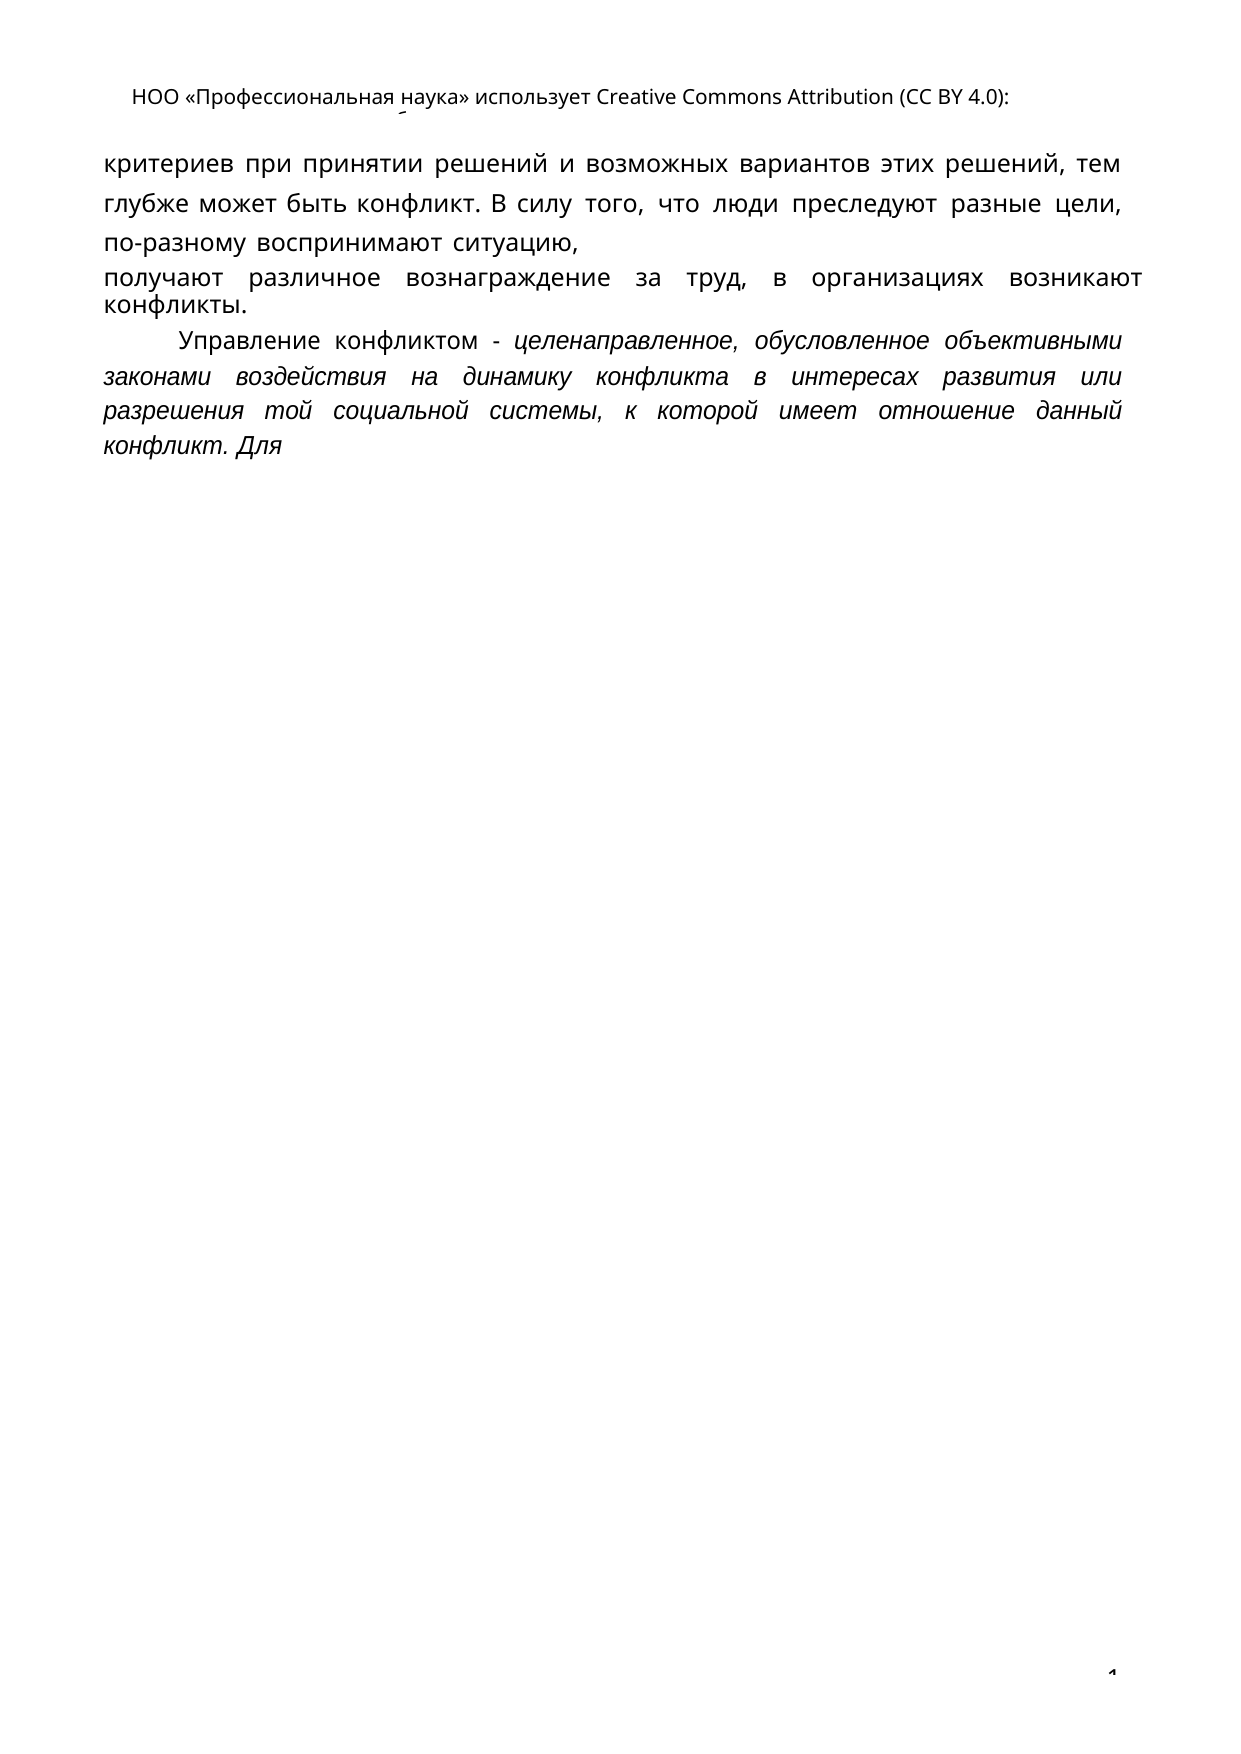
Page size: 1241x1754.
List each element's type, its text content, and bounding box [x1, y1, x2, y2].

subtitle Управление конфликтом - целенаправленное, обусловленное объективными законами воздействия на динамику конфликта в интересах развития или разрешения той социальной системы, к которой имеет отношение данный конфликт. Для [103, 322, 1122, 459]
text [103, 146, 1122, 259]
text получают различное вознаграждение за труд, в организациях возникают конфликты. [103, 264, 1142, 319]
